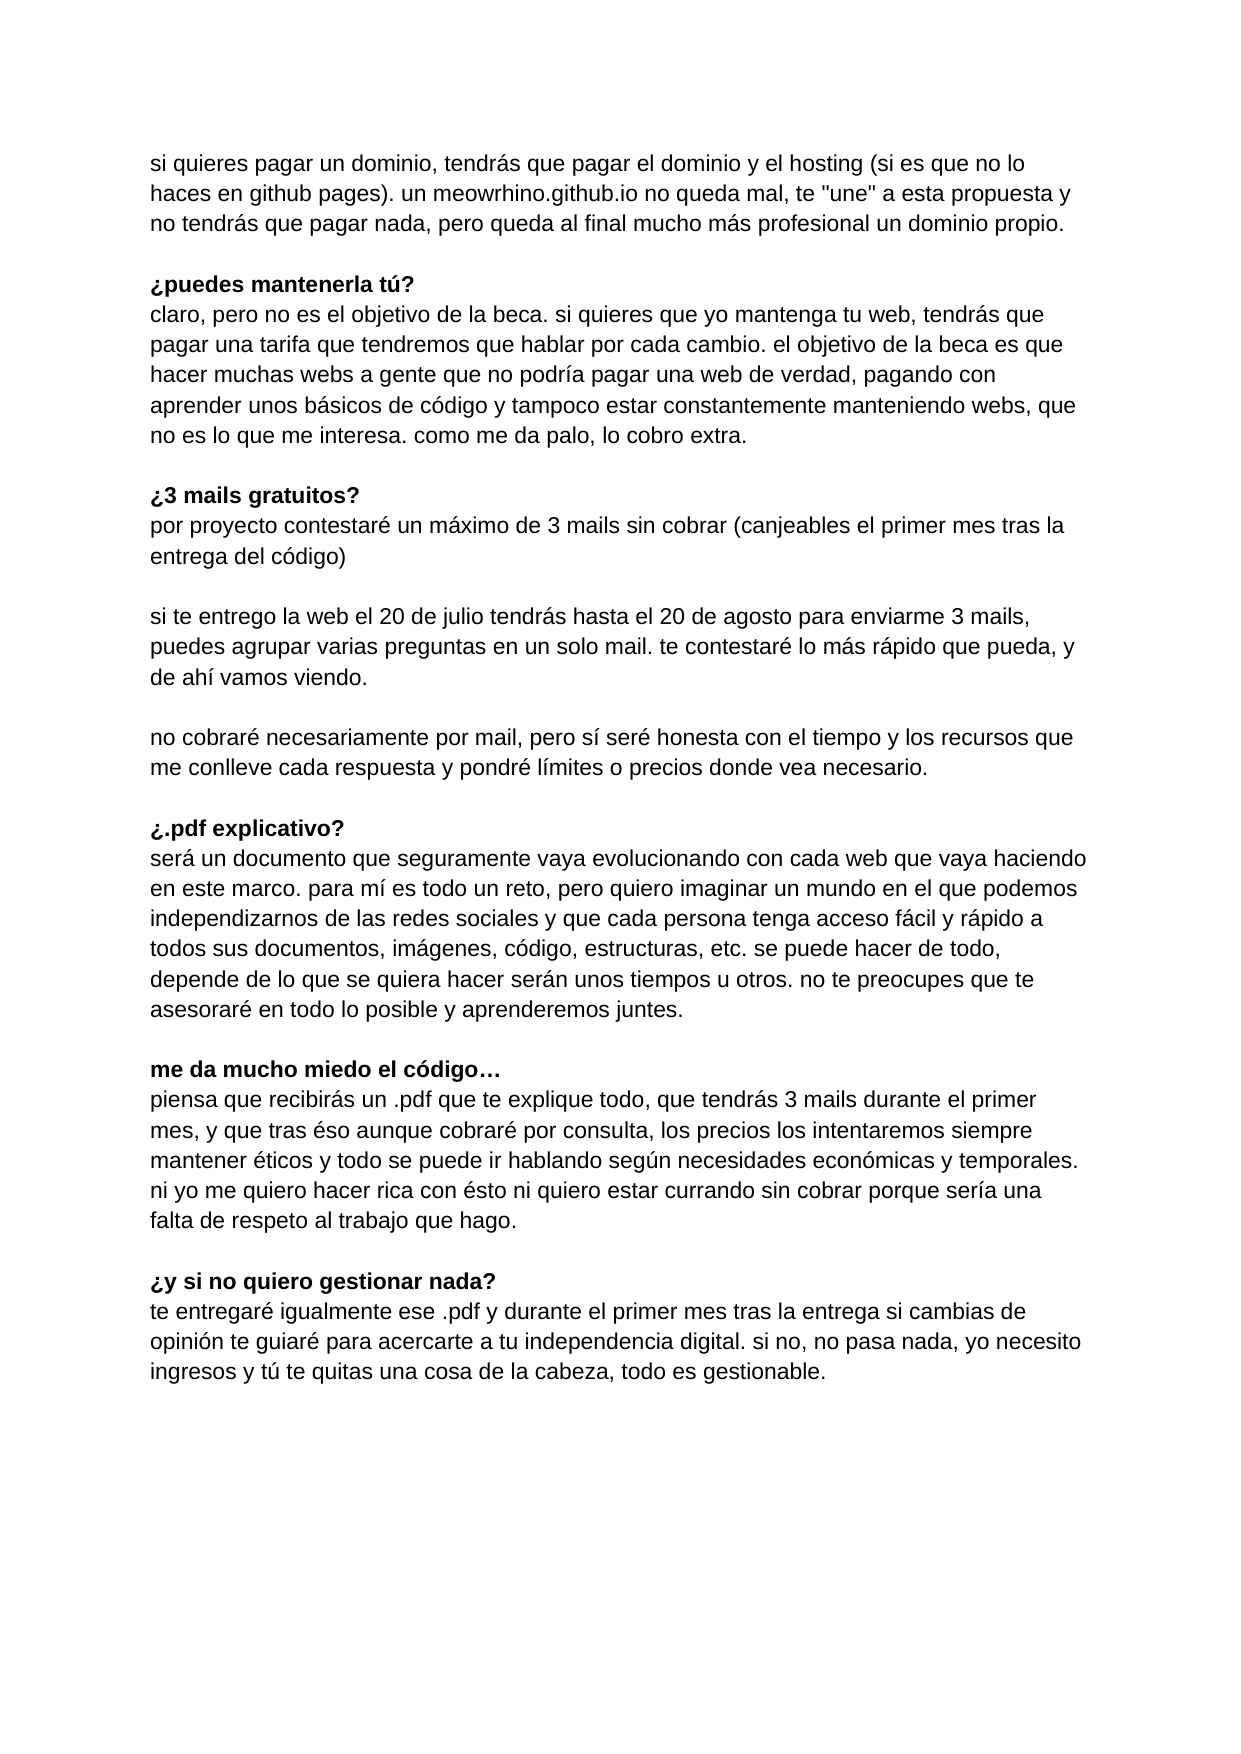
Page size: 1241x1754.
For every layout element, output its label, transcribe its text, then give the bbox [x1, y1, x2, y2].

text si quieres pagar un dominio, tendrás que pagar el dominio y el hosting (si es que no lo haces en github pages). un meowrhino.github.io no queda mal, te "une" a esta propuesta y no tendrás que pagar nada, pero queda al final mucho más profesional un dominio propio. [150, 150, 1090, 237]
text te entregaré igualmente ese .pdf y durante el primer mes tras la entrega si cambias de opinión te guiaré para acercarte a tu independencia digital. si no, no pasa nada, yo necesito ingresos y tú te quitas una cosa de la cabeza, todo es gestionable. [150, 1298, 1090, 1385]
text será un documento que seguramente vaya evolucionando con cada web que vaya haciendo en este marco. para mí es todo un reto, pero quiero imaginar un mundo en el que podemos independizarnos de las redes sociales y que cada persona tenga acceso fácil y rápido a todos sus documentos, imágenes, código, estructuras, etc. se puede hacer de todo, depende de lo que se quiera hacer serán unos tiempos u otros. no te preocupes que te asesoraré en todo lo posible y aprenderemos juntes. [150, 845, 1090, 1022]
text me da mucho miedo el código… [150, 1056, 1090, 1083]
text ¿3 mails gratuitos? [150, 482, 1090, 509]
text piensa que recibirás un .pdf que te explique todo, que tendrás 3 mails durante el primer mes, y que tras éso aunque cobraré por consulta, los precios los intentaremos siempre mantener éticos y todo se puede ir hablando según necesidades económicas y temporales. ni yo me quiero hacer rica con ésto ni quiero estar currando sin cobrar porque sería una falta de respeto al trabajo que hago. [150, 1086, 1090, 1234]
text no cobraré necesariamente por mail, pero sí seré honesta con el tiempo y los recursos que me conlleve cada respuesta y pondré límites o precios donde vea necesario. [150, 724, 1090, 781]
text por proyecto contestaré un máximo de 3 mails sin cobrar (canjeables el primer mes tras la entrega del código) [150, 512, 1090, 569]
text claro, pero no es el objetivo de la beca. si quieres que yo mantenga tu web, tendrás que pagar una tarifa que tendremos que hablar por cada cambio. el objetivo de la beca es que hacer muchas webs a gente que no podría pagar una web de verdad, pagando con aprender unos básicos de código y tampoco estar constantemente manteniendo webs, que no es lo que me interesa. como me da palo, lo cobro extra. [150, 301, 1090, 448]
text ¿puedes mantenerla tú? [150, 271, 1090, 297]
text si te entrego la web el 20 de julio tendrás hasta el 20 de agosto para enviarme 3 mails, puedes agrupar varias preguntas en un solo mail. te contestaré lo más rápido que pueda, y de ahí vamos viendo. [150, 603, 1090, 690]
text ¿.pdf explicativo? [150, 814, 1090, 841]
text ¿y si no quiero gestionar nada? [150, 1268, 1090, 1294]
